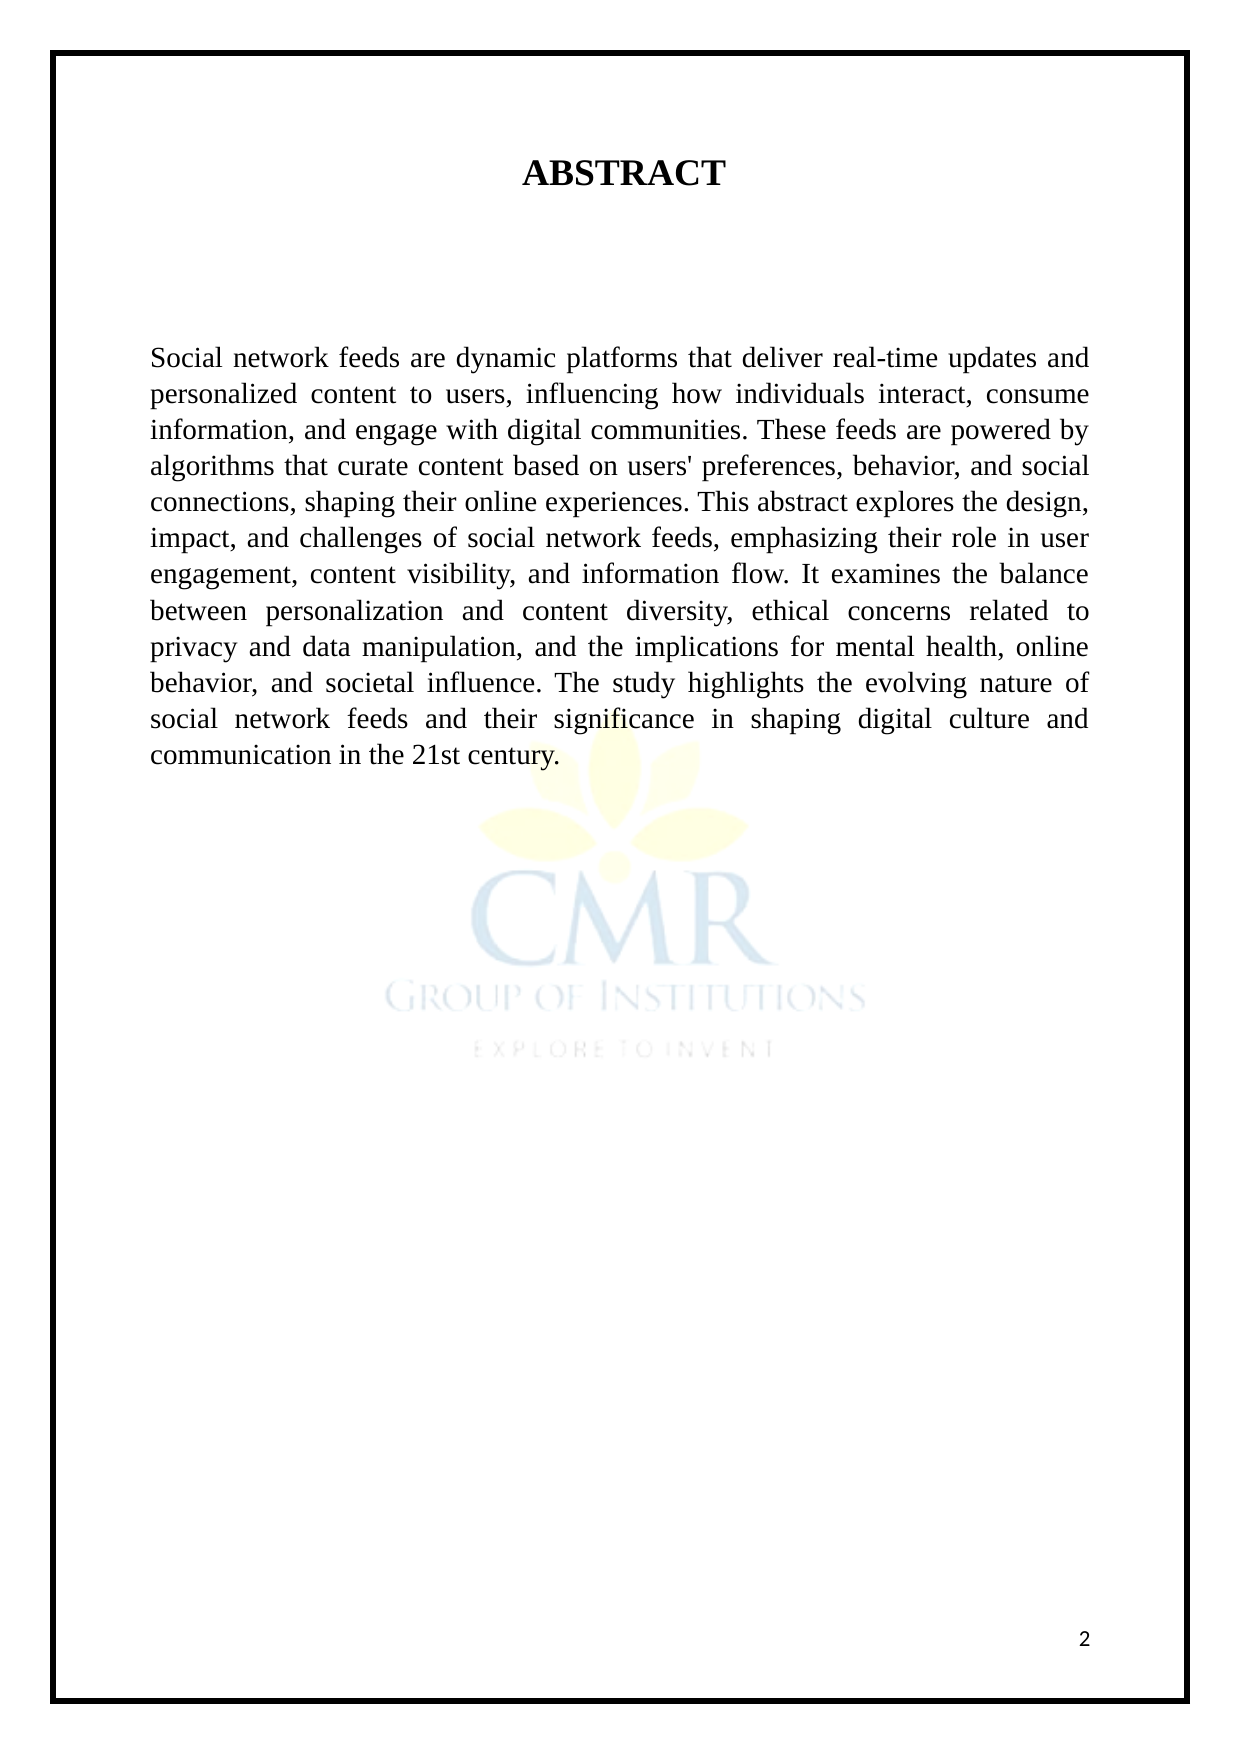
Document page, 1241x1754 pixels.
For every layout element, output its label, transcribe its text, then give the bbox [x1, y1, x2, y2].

text ABSTRACT [150, 150, 1090, 193]
text Social network feeds are dynamic platforms that deliver real-time updates and personalized content to users, influencing how individuals interact, consume information, and engage with digital communities. These feeds are powered by algorithms that curate content based on users' preferences, behavior, and social connections, shaping their online experiences. This abstract explores the design, impact, and challenges of social network feeds, emphasizing their role in user engagement, content visibility, and information flow. It examines the balance between personalization and content diversity, ethical concerns related to privacy and data manipulation, and the implications for mental health, online behavior, and societal influence. The study highlights the evolving nature of social network feeds and their significance in shaping digital culture and communication in the 21st century. [150, 340, 1090, 771]
